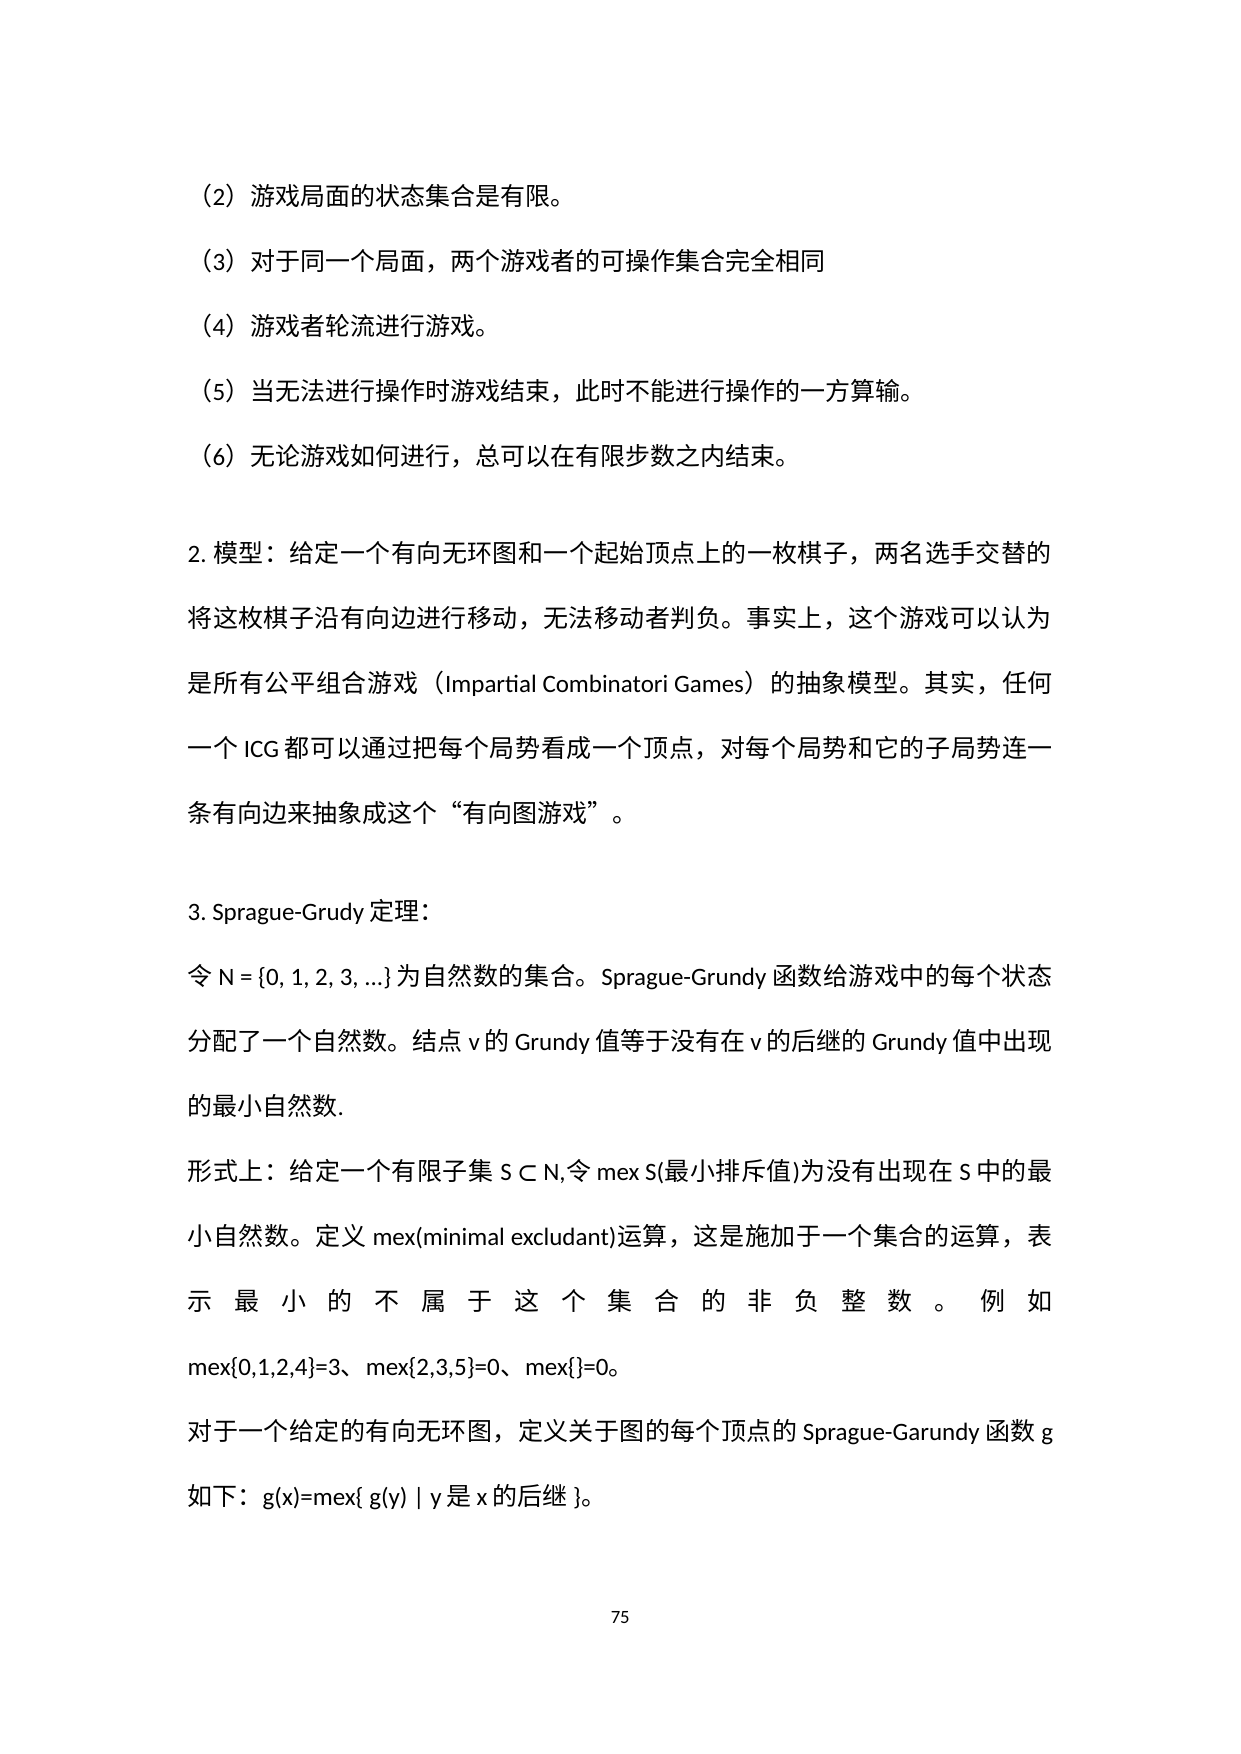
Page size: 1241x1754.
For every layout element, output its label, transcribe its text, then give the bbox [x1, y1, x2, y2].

text （4）游戏者轮流进行游戏。 [187, 292, 1053, 357]
text （6）无论游戏如何进行，总可以在有限步数之内结束。 [187, 422, 1053, 487]
text （5）当无法进行操作时游戏结束，此时不能进行操作的一方算输。 [187, 357, 1053, 422]
text 3. Sprague-Grudy定理： [187, 877, 1053, 942]
text 令N = {0, 1, 2, 3, ...} 为自然数的集合。Sprague-Grundy 函数给游戏中的每个状态分配了一个自然数。结点v的Grundy值等于没有在v的后继的Grundy值中出现的最小自然数. [187, 942, 1053, 1137]
text （2）游戏局面的状态集合是有限。 [187, 162, 1053, 227]
text （3）对于同一个局面，两个游戏者的可操作集合完全相同 [187, 227, 1053, 292]
text 2. 模型：给定一个有向无环图和一个起始顶点上的一枚棋子，两名选手交替的将这枚棋子沿有向边进行移动，无法移动者判负。事实上，这个游戏可以认为是所有公平组合游戏（Impartial Combinatori Games）的抽象模型。其实，任何一个ICG都可以通过把每个局势看成一个顶点，对每个局势和它的子局势连一条有向边来抽象成这个“有向图游戏”。 [187, 519, 1053, 844]
text 形式上：给定一个有限子集 S ⊂ N,令mex S(最小排斥值)为没有出现在S中的最小自然数。定义mex(minimal excludant)运算，这是施加于一个集合的运算，表示最小的不属于这个集合的非负整数。例如mex{0,1,2,4}=3、mex{2,3,5}=0、mex{}=0。 [187, 1137, 1053, 1397]
text 对于一个给定的有向无环图，定义关于图的每个顶点的Sprague-Garundy函数g如下：g(x)=mex{ g(y) | y是x的后继 }。 [187, 1397, 1053, 1527]
